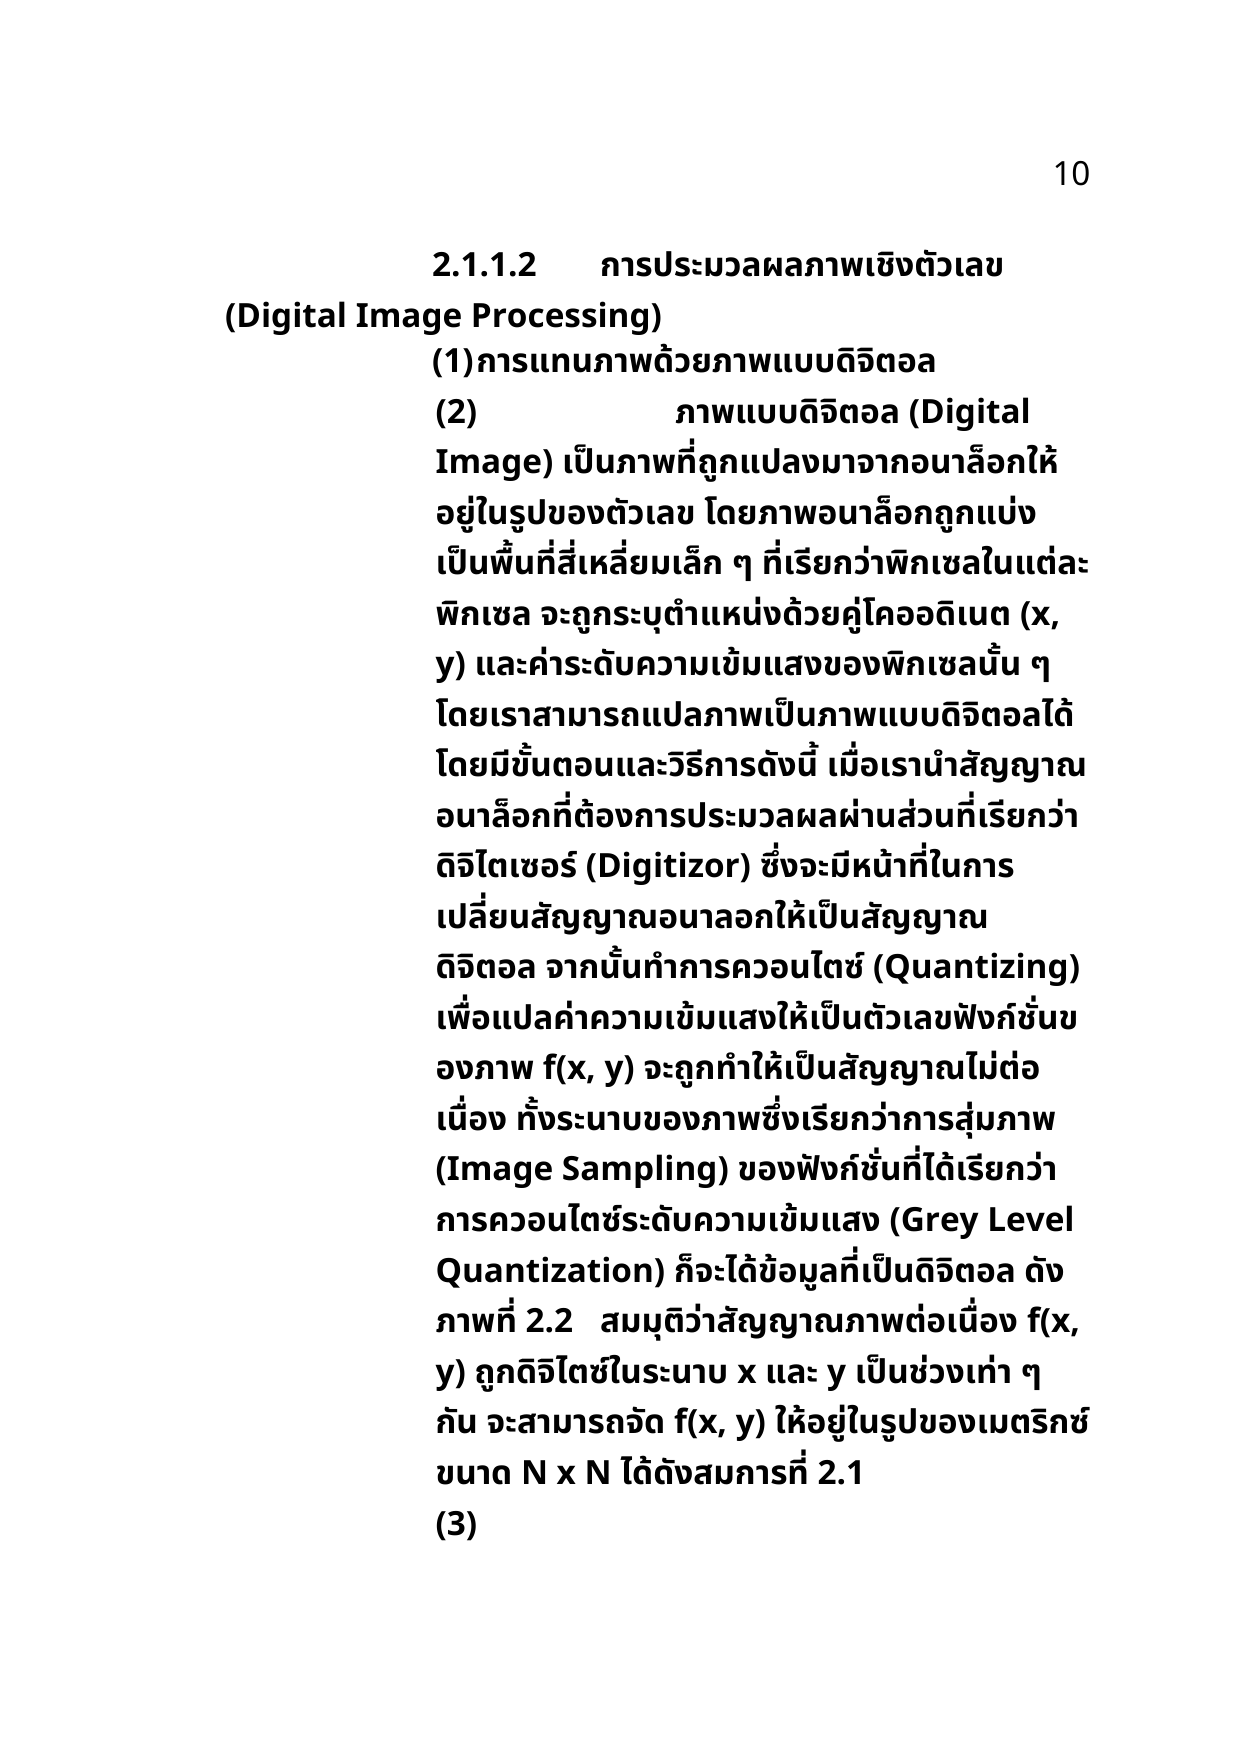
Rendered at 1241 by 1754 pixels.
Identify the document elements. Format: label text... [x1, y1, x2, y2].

subtitle การประมวลผลภาพเชิงตัวเลข (Digital Image Processing) [225, 241, 1090, 337]
subtitle ภาพแบบดิจิตอล (Digital Image) เป็นภาพที่ถูกแปลงมาจากอนาล็อกให้อยู่ในรูปของตัวเลข โดยภาพอนาล็อกถูกแบ่งเป็นพื้นที่สี่เหลี่ยมเล็ก ๆ ที่เรียกว่าพิกเซลในแต่ละพิกเซล จะถูกระบุตำแหน่งด้วยคู่โคออดิเนต (x, y) และค่าระดับความเข้มแสงของพิกเซลนั้น ๆ โดยเราสามารถแปลภาพเป็นภาพแบบดิจิตอลได้โดยมีขั้นตอนและวิธีการดังนี้ เมื่อเรานำสัญญาณอนาล็อกที่ต้องการประมวลผลผ่านส่วนที่เรียกว่า ดิจิไตเซอร์ (Digitizor) ซึ่งจะมีหน้าที่ในการเปลี่ยนสัญญาณอนาลอกให้เป็นสัญญาณดิจิตอล จากนั้นทำการควอนไตซ์ (Quantizing) เพื่อแปลค่าความเข้มแสงให้เป็นตัวเลขฟังก์ชั่นของภาพ f(x, y) จะถูกทำให้เป็นสัญญาณไม่ต่อเนื่อง ทั้งระนาบของภาพซึ่งเรียกว่าการสุ่มภาพ (Image Sampling) ของฟังก์ชั่นที่ได้เรียกว่าการควอนไตซ์ระดับความเข้มแสง (Grey Level Quantization) ก็จะได้ข้อมูลที่เป็นดิจิตอล ดังภาพที่ 2.2 สมมุติว่าสัญญาณภาพต่อเนื่อง f(x, y) ถูกดิจิไตซ์ในระนาบ x และ y เป็นช่วงเท่า ๆ กัน จะสามารถจัด f(x, y) ให้อยู่ในรูปของเมตริกซ์ขนาด N x N ได้ดังสมการที่ 2.1 [435, 387, 1090, 1499]
subtitle การแทนภาพด้วยภาพแบบดิจิตอล [432, 337, 1090, 387]
